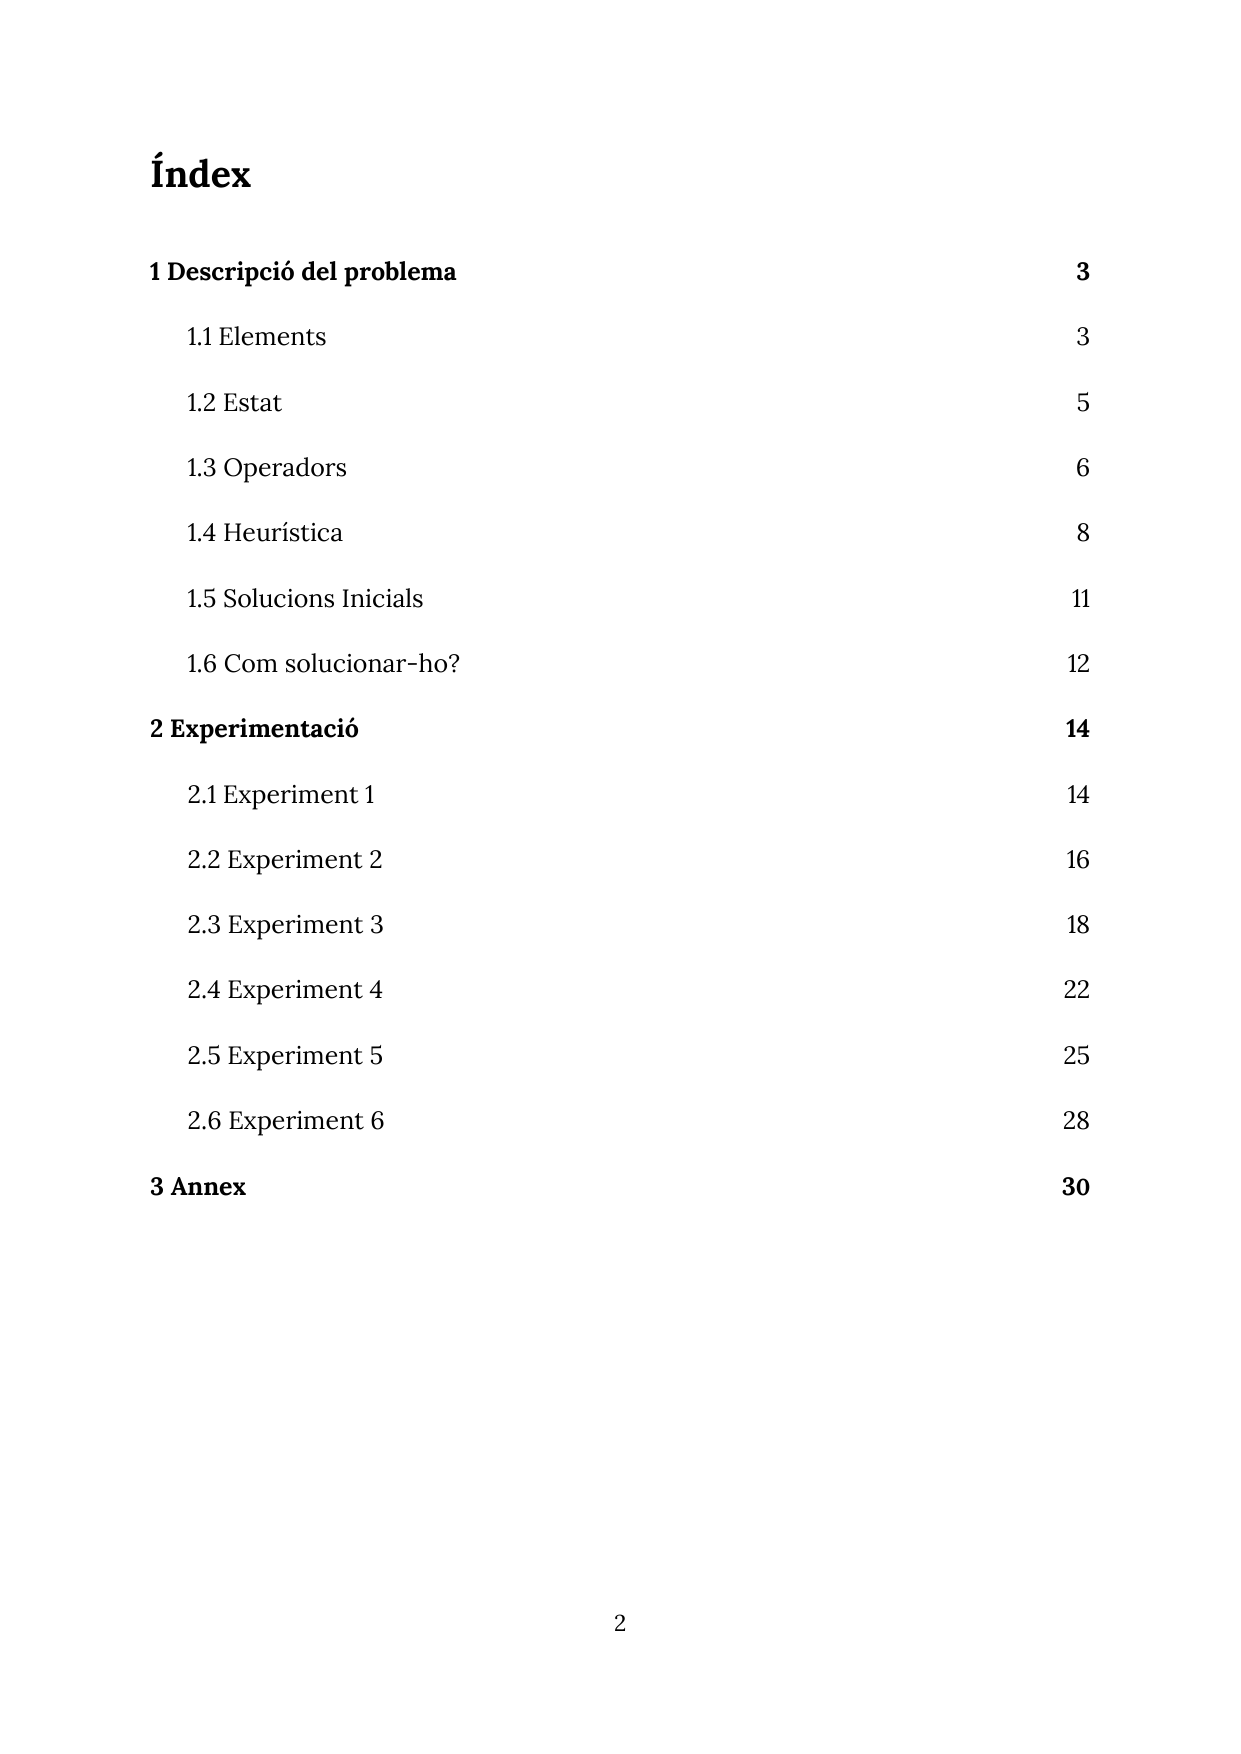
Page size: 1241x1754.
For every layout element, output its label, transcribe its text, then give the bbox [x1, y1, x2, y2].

subtitle Índex [150, 150, 1090, 198]
